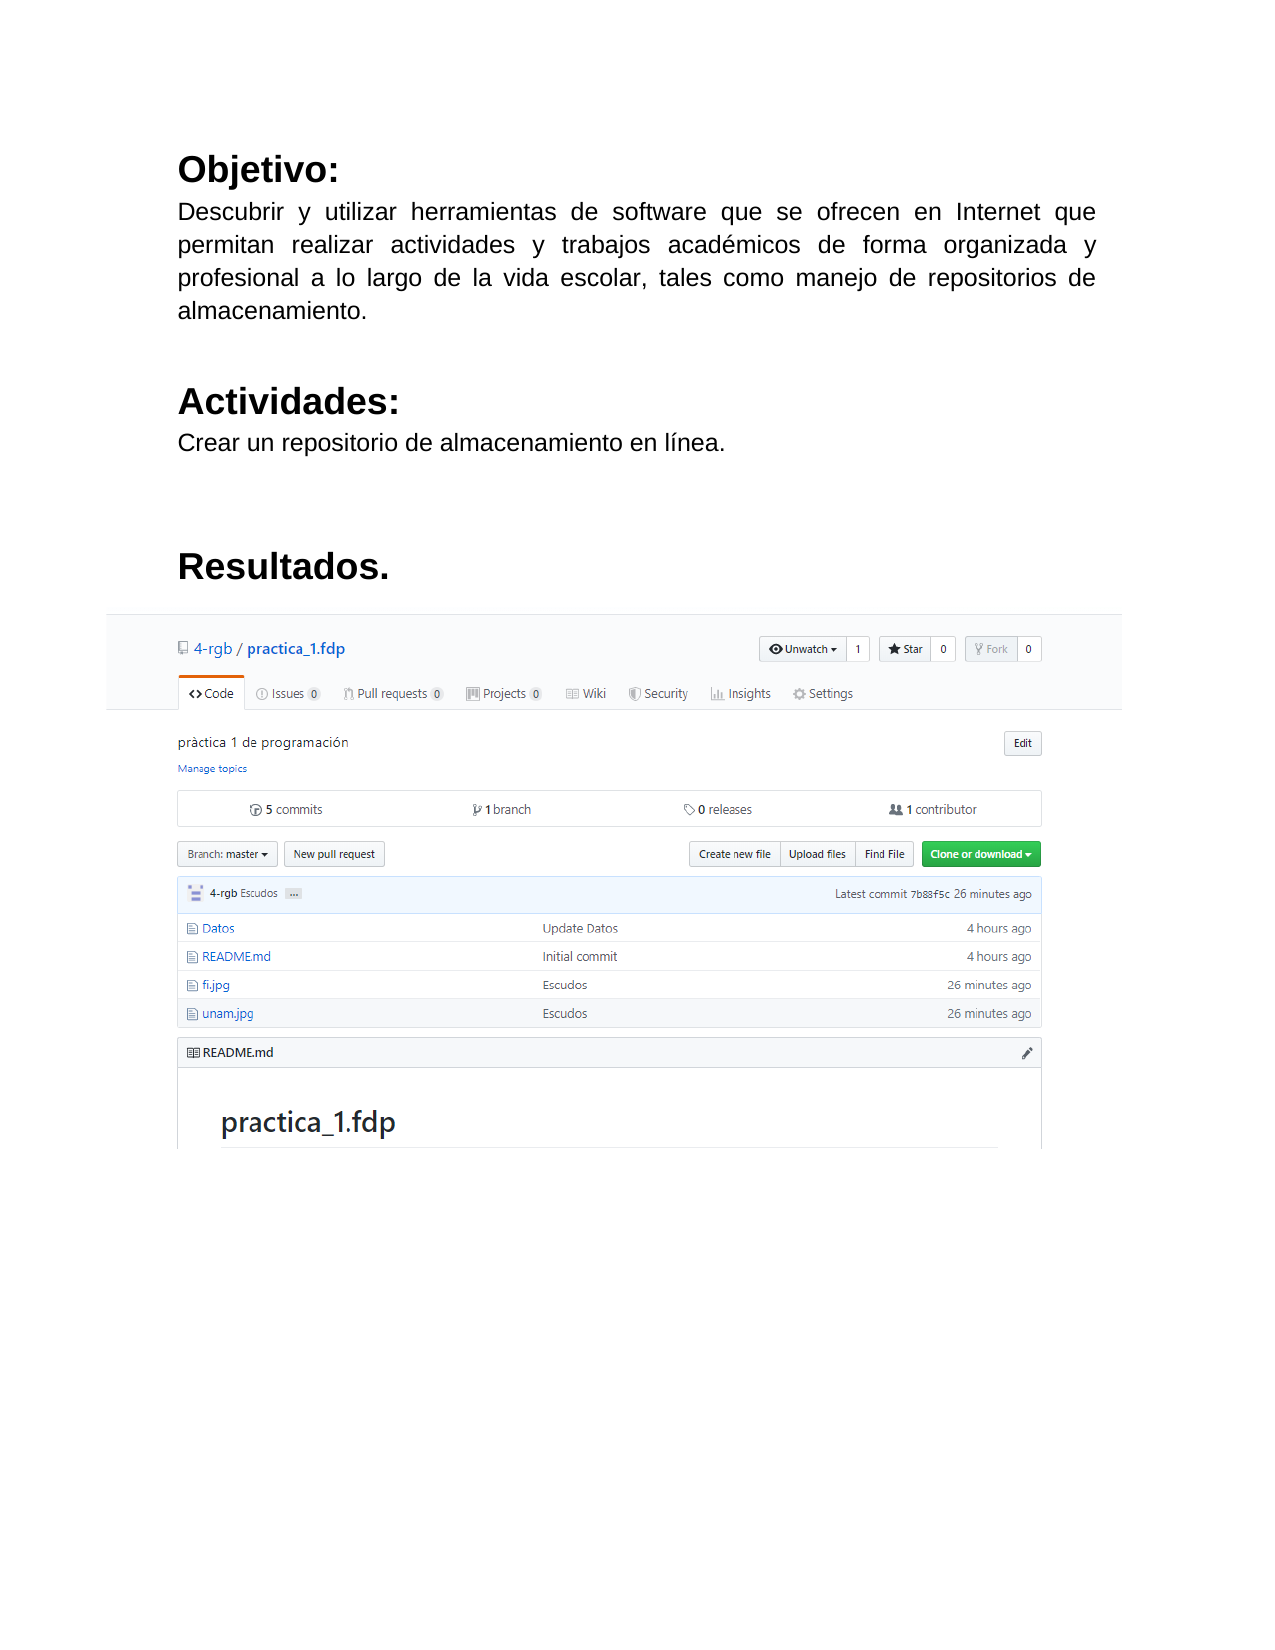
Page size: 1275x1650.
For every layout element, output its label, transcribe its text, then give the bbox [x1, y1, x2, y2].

text Objetivo: [177, 148, 1098, 191]
text Descubrir y utilizar herramientas de software que se ofrecen en Internet que permitan realizar actividades y trabajos académicos de forma organizada y profesional a lo largo de la vida escolar, tales como manejo de repositorios de almacenamiento. [177, 197, 1098, 325]
text Actividades: [177, 379, 1098, 422]
text Crear un repositorio de almacenamiento en línea. [177, 428, 1098, 457]
picture [106, 607, 1122, 1149]
text Resultados. [177, 544, 1098, 587]
